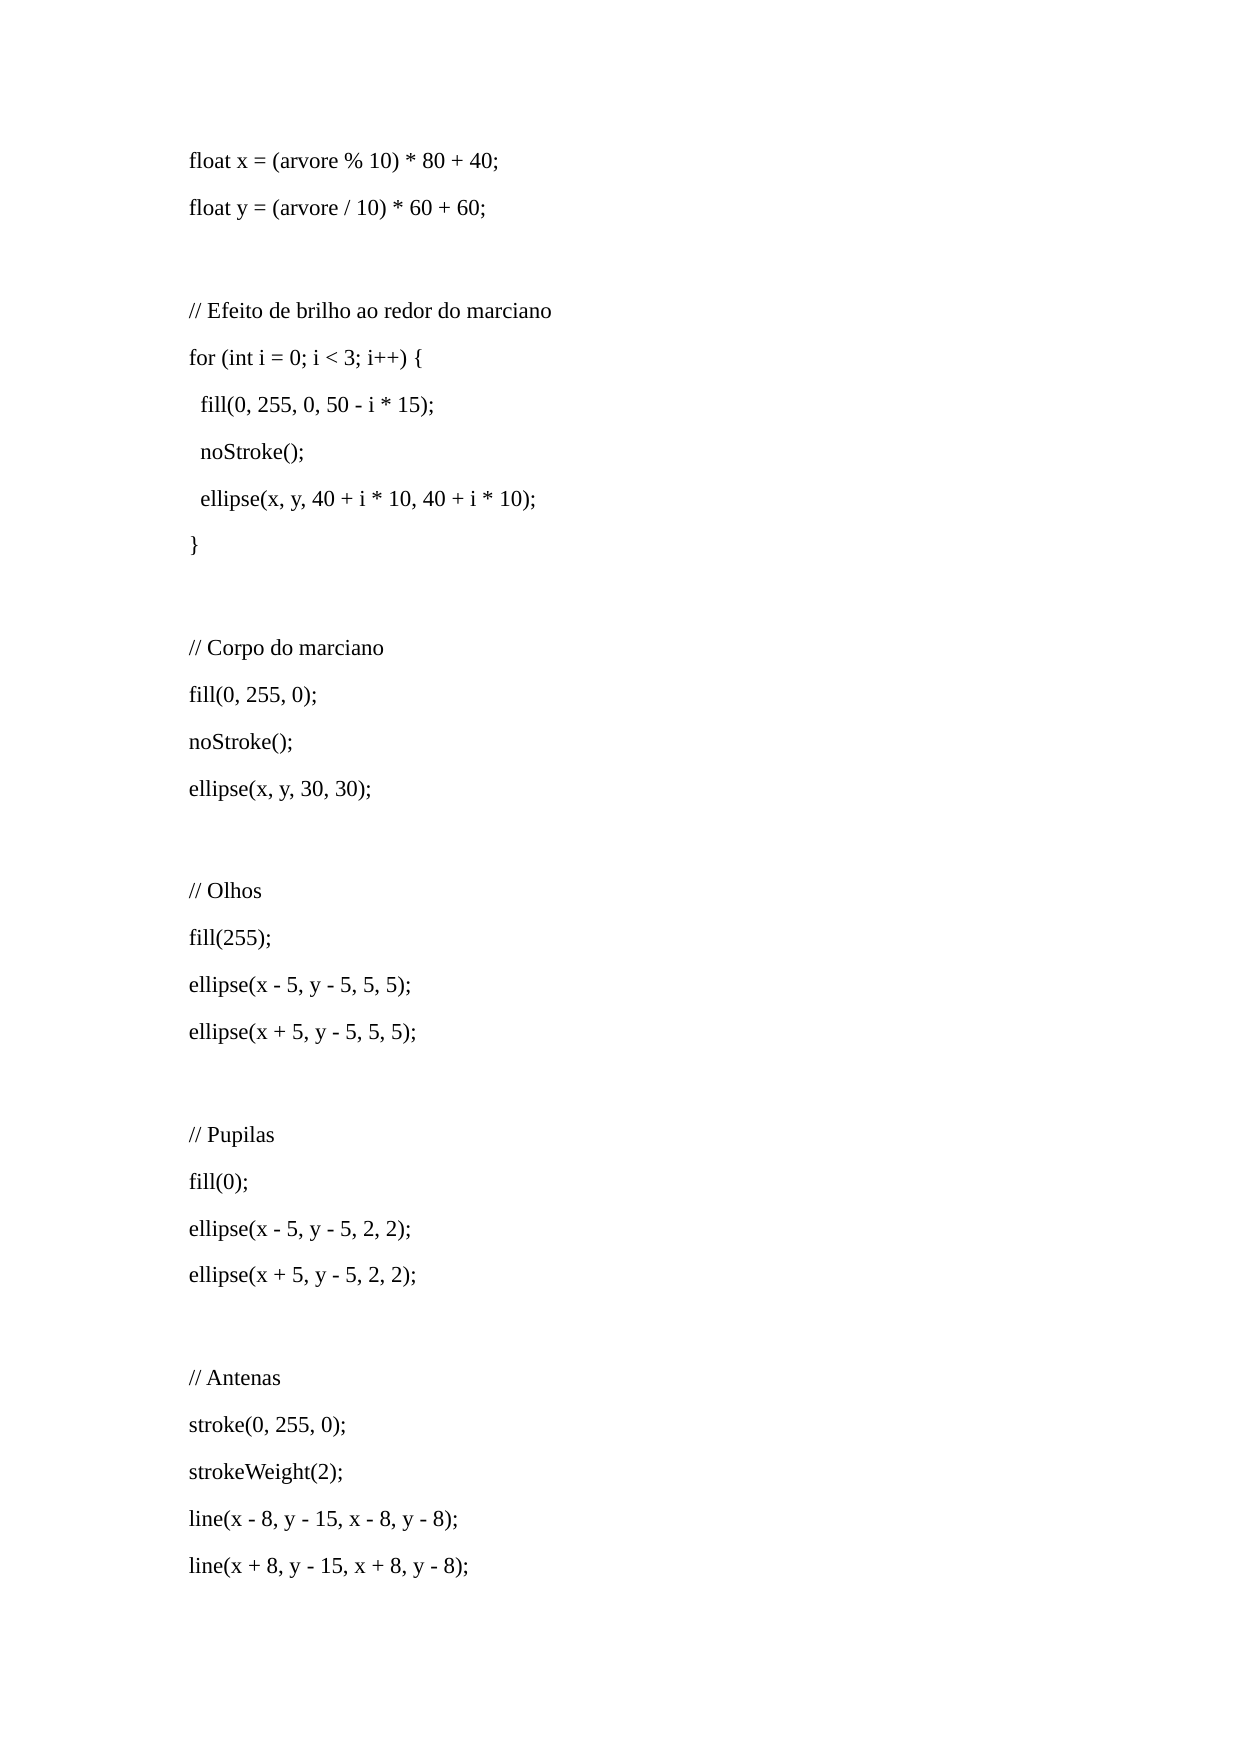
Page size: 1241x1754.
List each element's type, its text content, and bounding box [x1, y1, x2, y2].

text // Antenas [177, 1364, 1063, 1391]
text fill(255); [177, 924, 1063, 951]
text stroke(0, 255, 0); [177, 1411, 1063, 1437]
text ellipse(x, y, 30, 30); [177, 775, 1063, 801]
text } [177, 532, 1063, 558]
text line(x + 8, y - 15, x + 8, y - 8); [177, 1552, 1063, 1578]
text line(x - 8, y - 15, x - 8, y - 8); [177, 1505, 1063, 1531]
text ellipse(x + 5, y - 5, 2, 2); [177, 1262, 1063, 1288]
text // Olhos [177, 878, 1063, 904]
text // Efeito de brilho ao redor do marciano [177, 297, 1063, 323]
text noStroke(); [177, 438, 1063, 464]
text noStroke(); [177, 728, 1063, 754]
text // Pupilas [177, 1121, 1063, 1147]
text ellipse(x, y, 40 + i * 10, 40 + i * 10); [177, 485, 1063, 511]
text ellipse(x - 5, y - 5, 5, 5); [177, 971, 1063, 998]
text ellipse(x + 5, y - 5, 5, 5); [177, 1018, 1063, 1044]
text ellipse(x - 5, y - 5, 2, 2); [177, 1215, 1063, 1241]
text // Corpo do marciano [177, 634, 1063, 661]
text float y = (arvore / 10) * 60 + 60; [177, 194, 1063, 221]
text fill(0); [177, 1168, 1063, 1194]
text strokeWeight(2); [177, 1458, 1063, 1484]
text fill(0, 255, 0, 50 - i * 15); [177, 391, 1063, 417]
text float x = (arvore % 10) * 80 + 40; [177, 148, 1063, 174]
text for (int i = 0; i < 3; i++) { [177, 344, 1063, 370]
text fill(0, 255, 0); [177, 681, 1063, 707]
